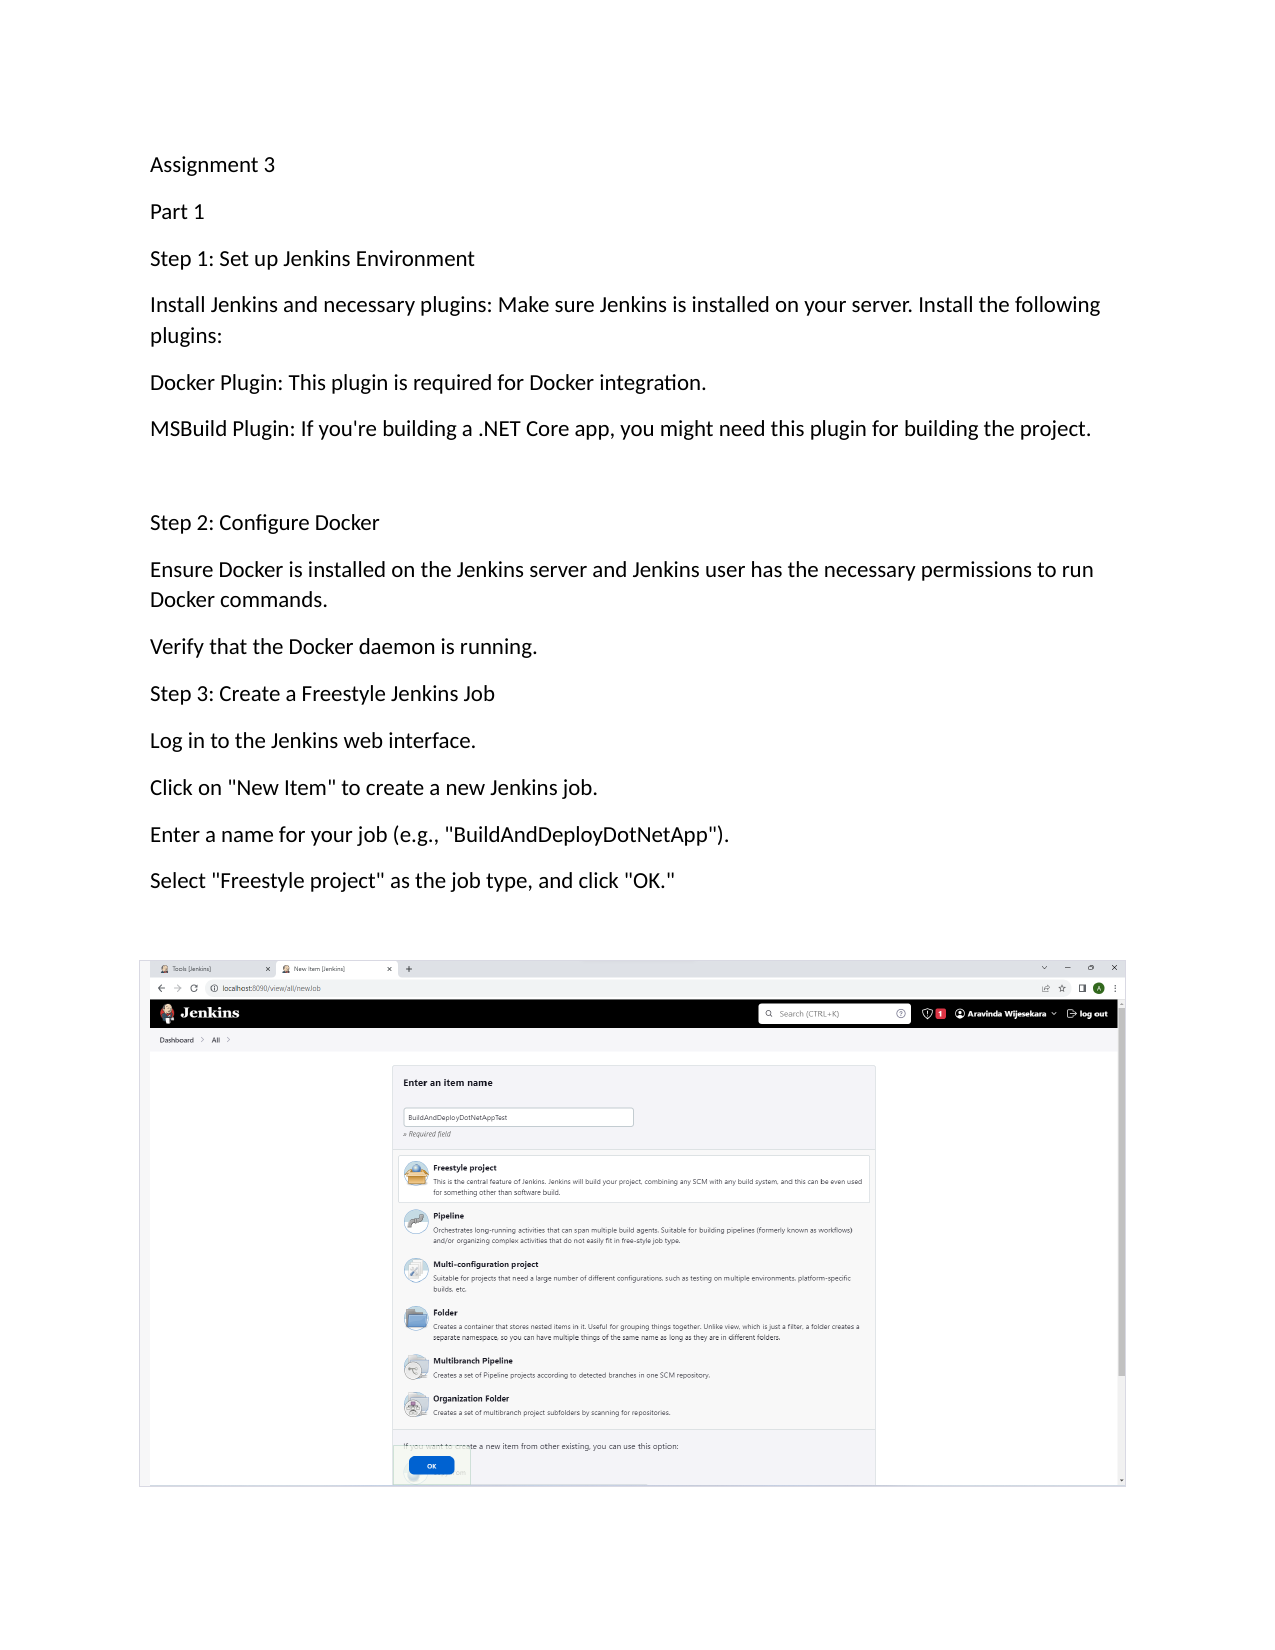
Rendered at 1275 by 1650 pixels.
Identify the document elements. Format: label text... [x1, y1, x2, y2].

text Select "Freestyle project" as the job type, and click "OK." [150, 867, 1125, 895]
text MSBuild Plugin: If you're building a .NET Core app, you might need this plugin for building the project. [150, 414, 1125, 443]
text Docker Plugin: This plugin is required for Docker integration. [150, 368, 1125, 396]
text Part 1 [150, 197, 1125, 225]
text Log in to the Jenkins web interface. [150, 726, 1125, 754]
text Ensure Docker is installed on the Jenkins server and Jenkins user has the necessary permissions to run Docker commands. [150, 555, 1125, 613]
text Enter a name for your job (e.g., "BuildAndDeployDotNetApp"). [150, 820, 1125, 848]
text Step 3: Create a Freestyle Jenkins Job [150, 679, 1125, 707]
picture [150, 961, 1125, 1486]
text Step 2: Configure Docker [150, 508, 1125, 536]
text Step 1: Set up Jenkins Environment [150, 244, 1125, 272]
text Verify that the Docker daemon is running. [150, 632, 1125, 660]
text Assignment 3 [150, 150, 1125, 178]
text Install Jenkins and necessary plugins: Make sure Jenkins is installed on your server. Install the following plugins: [150, 291, 1125, 349]
text Click on "New Item" to create a new Jenkins job. [150, 773, 1125, 801]
